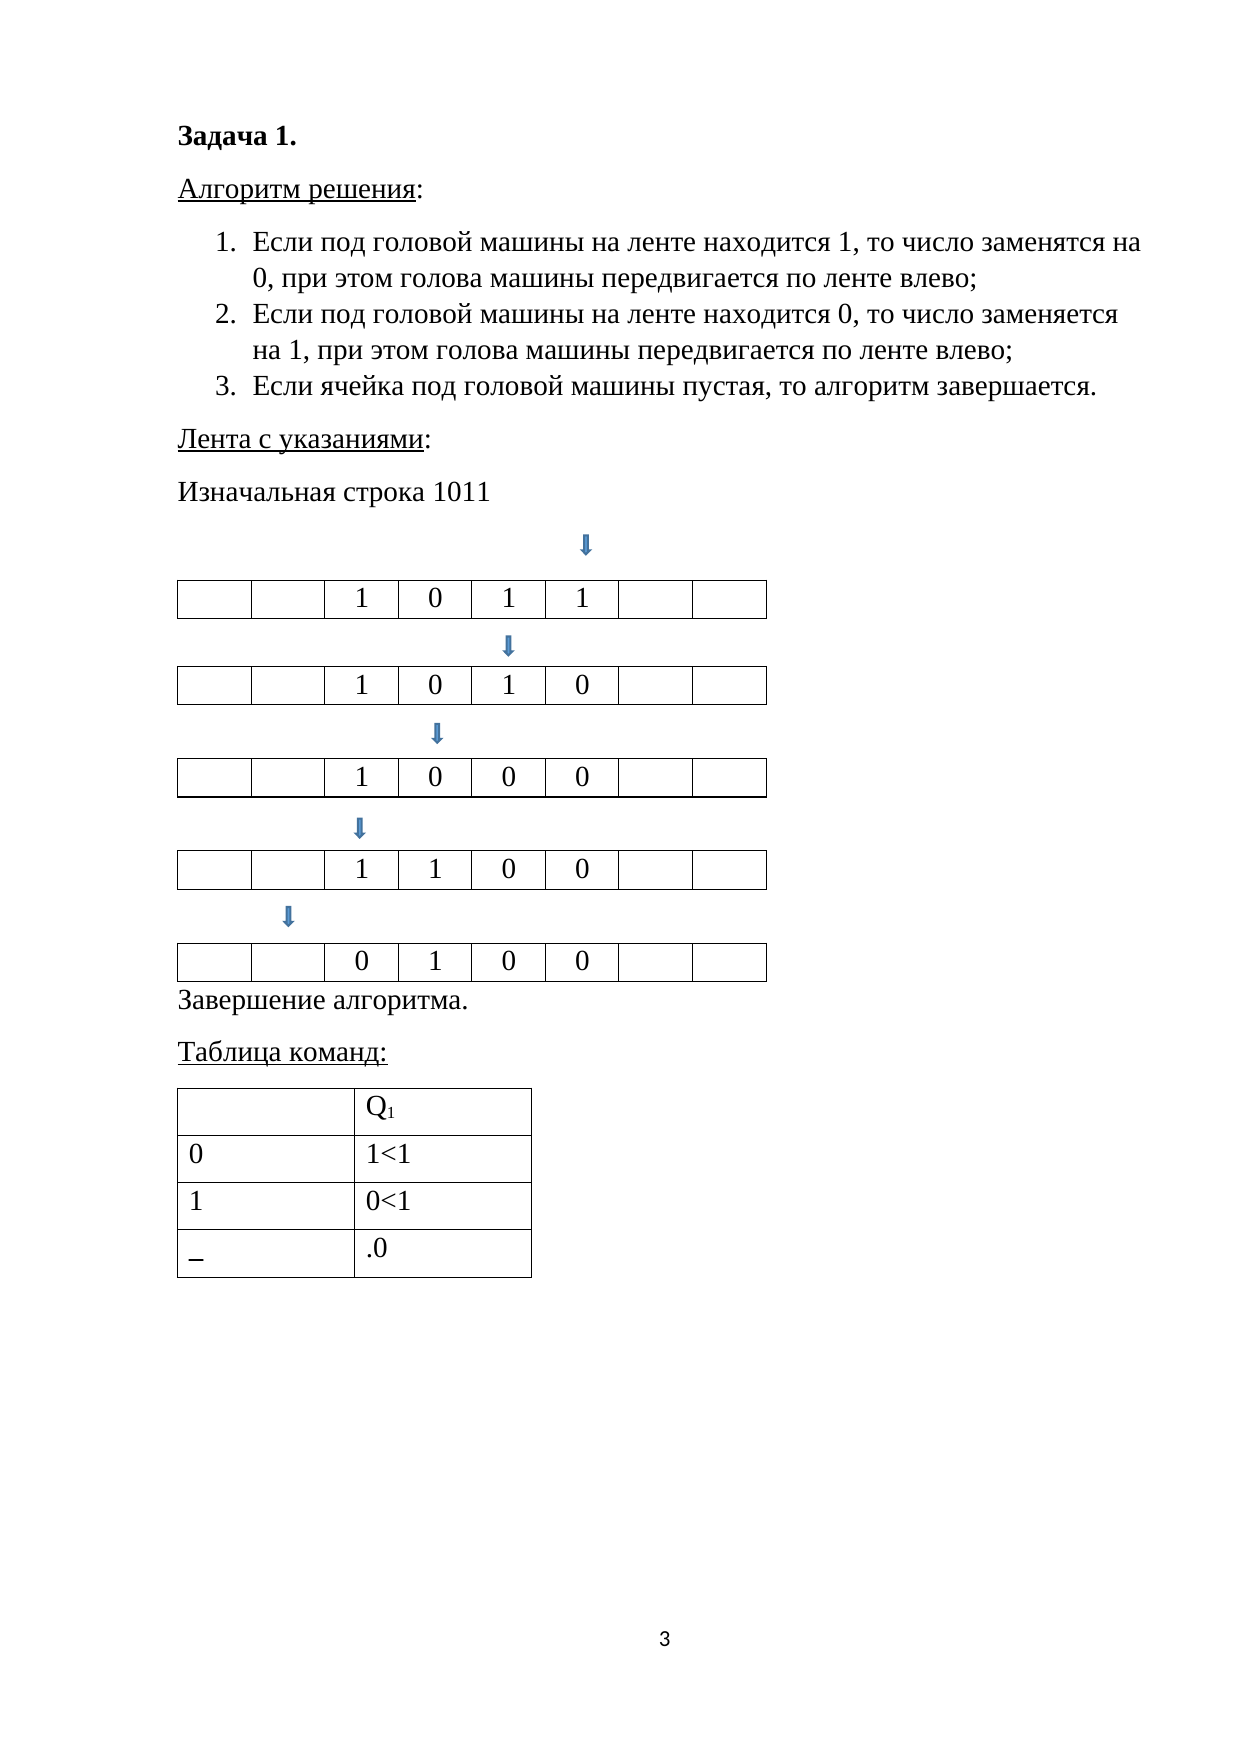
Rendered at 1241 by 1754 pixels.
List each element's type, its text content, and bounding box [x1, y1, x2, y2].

table_header [178, 1089, 354, 1135]
table_header [693, 944, 766, 981]
text Завершение алгоритма. [177, 982, 1152, 1015]
table_header 0 [546, 759, 618, 796]
table_header 0 [399, 759, 471, 796]
table_header 0 [546, 944, 618, 981]
table_header [693, 581, 766, 618]
table_header Q1 [355, 1089, 531, 1135]
table_cell 1 [178, 1183, 354, 1229]
list Если под головой машины на ленте находится 0, то число заменяется на 1, при этом голова машины передвигается по ленте влево; [215, 296, 1152, 366]
table_header [693, 667, 766, 704]
table_header 0 [546, 667, 618, 704]
table_cell 1<1 [355, 1136, 531, 1182]
table_header [252, 851, 324, 888]
table_header 1 [325, 581, 398, 618]
list Если под головой машины на ленте находится 1, то число заменятся на 0, при этом голова машины передвигается по ленте влево; [215, 224, 1152, 293]
table_header [252, 581, 324, 618]
table_header [178, 944, 251, 981]
table_header [619, 944, 692, 981]
table_header [619, 851, 692, 888]
text Таблица команд: [177, 1034, 1152, 1068]
text Лента с указаниями: [177, 421, 1152, 455]
table_cell .0 [355, 1230, 531, 1277]
table_header [619, 759, 692, 796]
table_header [693, 759, 766, 796]
table_header 0 [472, 759, 545, 796]
table_header 0 [325, 944, 398, 981]
table_header 1 [472, 581, 545, 618]
table_cell 0<1 [355, 1183, 531, 1229]
table_header [619, 667, 692, 704]
table_cell 0 [178, 1136, 354, 1182]
table_cell _ [178, 1230, 354, 1277]
table_header [619, 581, 692, 618]
table_header 1 [546, 581, 618, 618]
table_header 0 [399, 581, 471, 618]
table_header [252, 944, 324, 981]
table_header 0 [472, 944, 545, 981]
table_header 0 [472, 851, 545, 888]
list Если ячейка под головой машины пустая, то алгоритм завершается. [215, 368, 1152, 402]
table_header [252, 759, 324, 796]
table_header 0 [399, 667, 471, 704]
text Алгоритм решения: [177, 171, 1152, 204]
table_header 1 [325, 851, 398, 888]
text Изначальная строка 1011 [177, 474, 1152, 507]
table_header [178, 581, 251, 618]
table_header 1 [325, 759, 398, 796]
table_header [693, 851, 766, 888]
table_header [178, 851, 251, 888]
table_header 1 [399, 851, 471, 888]
table_header 1 [472, 667, 545, 704]
table_header [178, 667, 251, 704]
table_header [178, 759, 251, 796]
table_header [252, 667, 324, 704]
text Задача 1. [177, 118, 1152, 152]
table_header 1 [325, 667, 398, 704]
table_header 1 [399, 944, 471, 981]
table_header 0 [546, 851, 618, 888]
